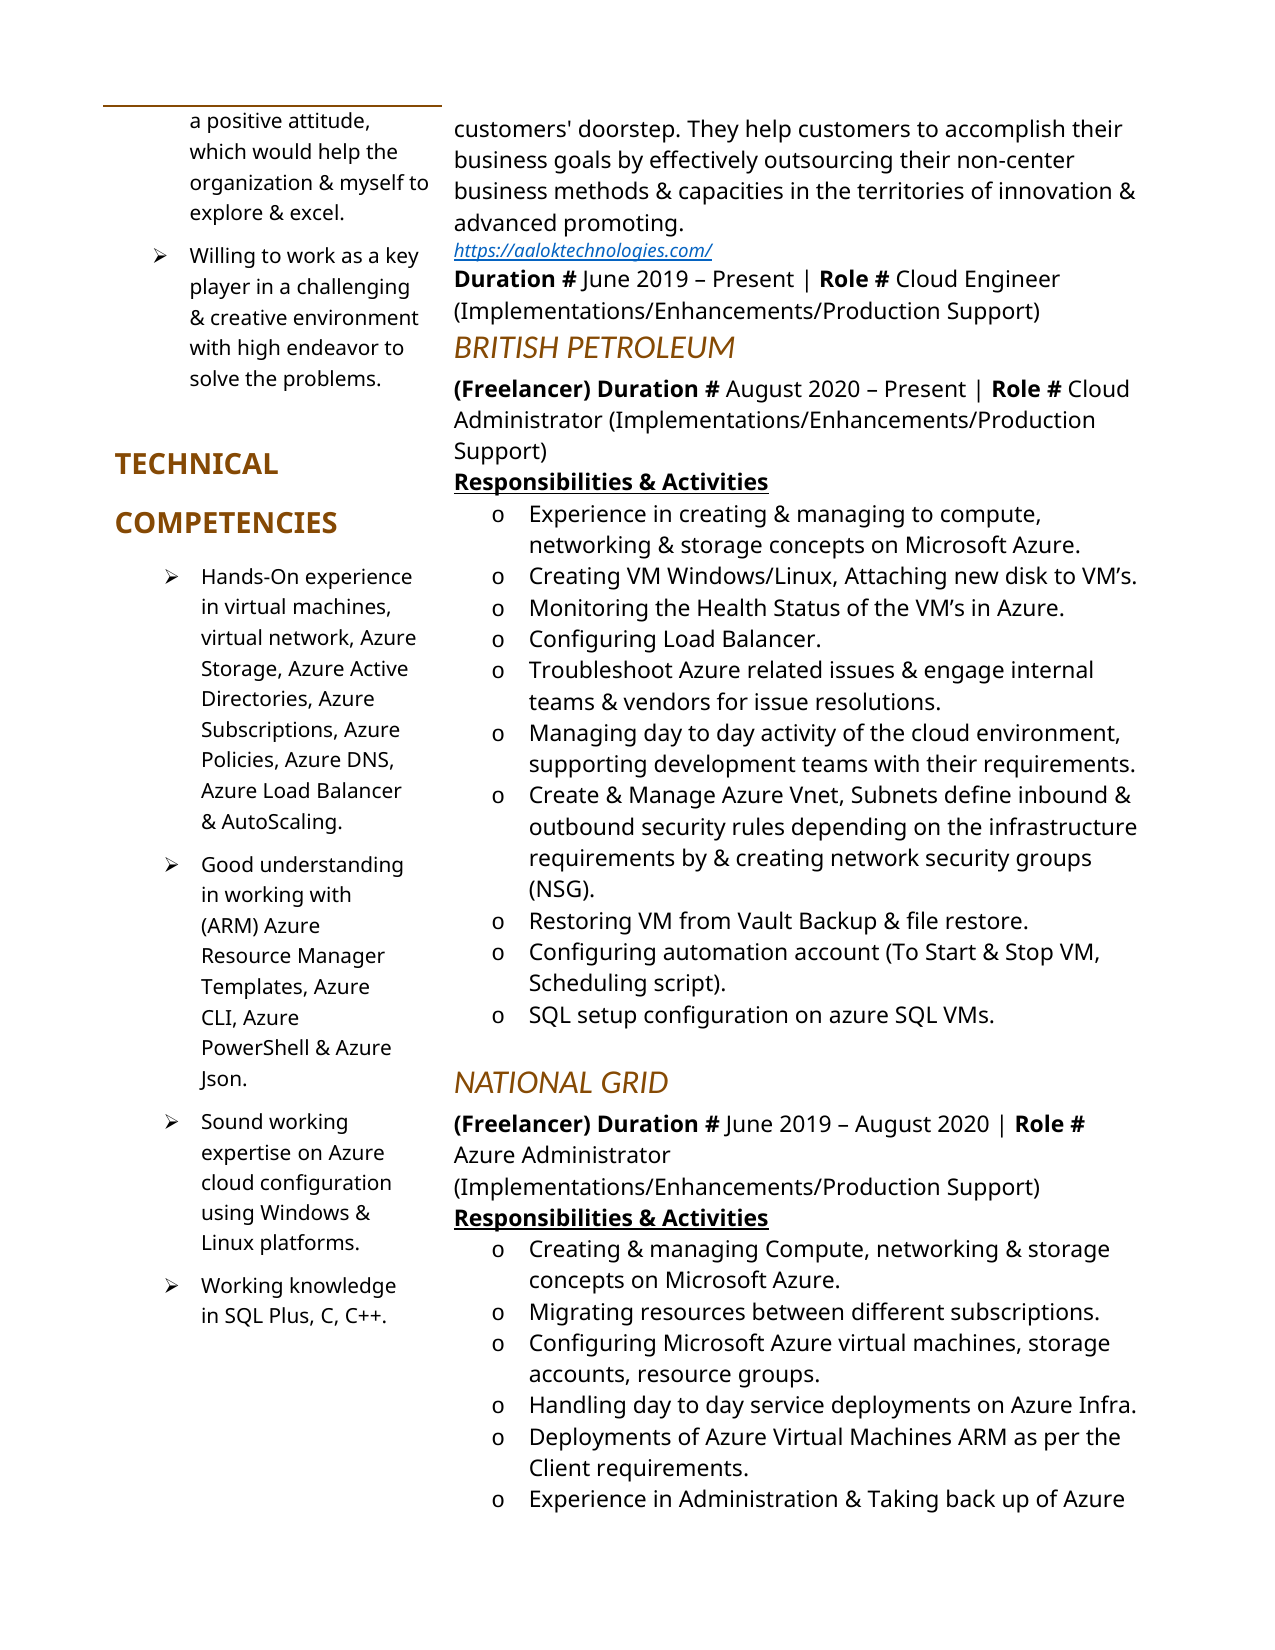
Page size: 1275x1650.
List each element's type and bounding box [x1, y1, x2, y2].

table_cell [103, 107, 442, 1515]
